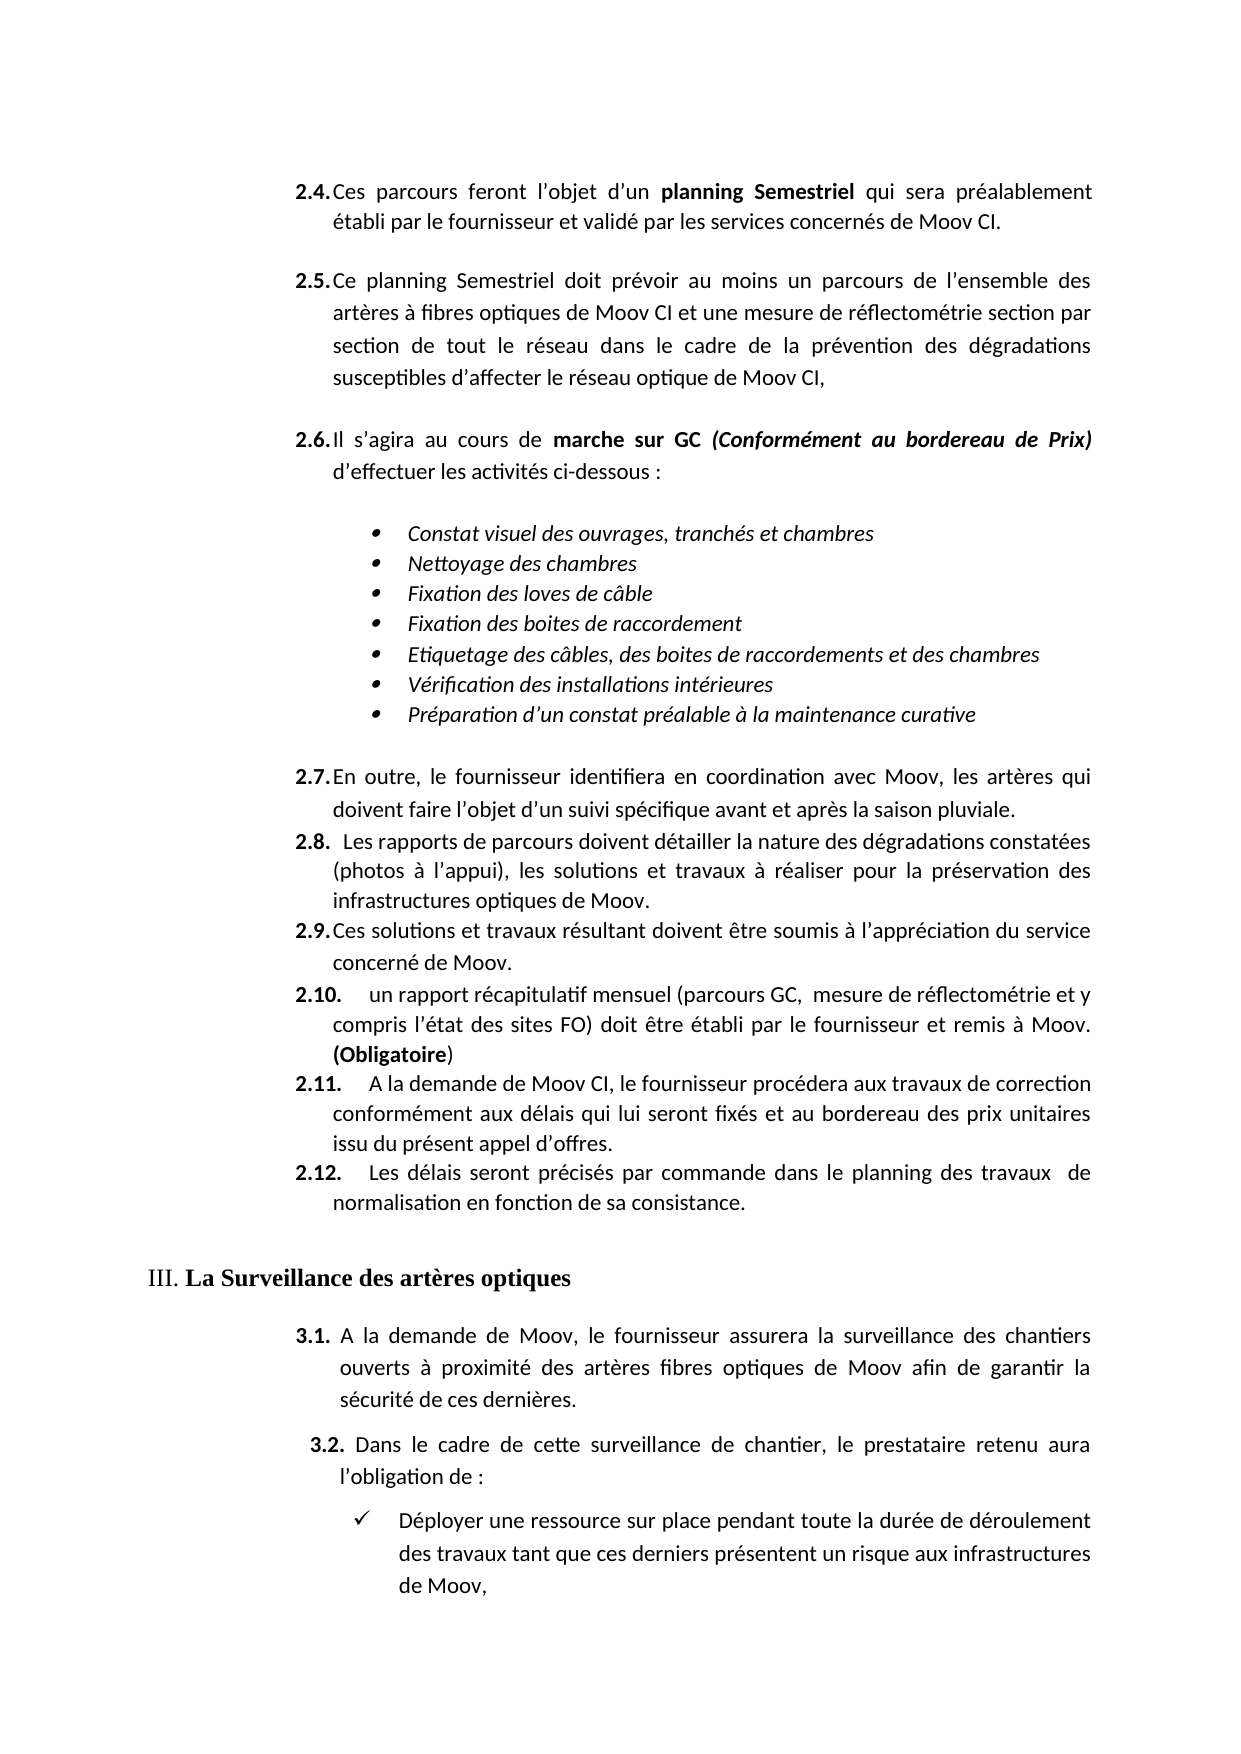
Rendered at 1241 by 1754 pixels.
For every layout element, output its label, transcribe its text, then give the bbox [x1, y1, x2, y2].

list Vérification des installations intérieures [370, 670, 1093, 698]
list Ce planning Semestriel doit prévoir au moins un parcours de l’ensemble des artères à fibres optiques de Moov CI et une mesure de réflectométrie section par section de tout le réseau dans le cadre de la prévention des dégradations susceptibles d’affecter le réseau optique de Moov CI, [295, 266, 1093, 391]
list Constat visuel des ouvrages, tranchés et chambres [370, 519, 1093, 547]
list Les rapports de parcours doivent détailler la nature des dégradations constatées (photos à l’appui), les solutions et travaux à réaliser pour la préservation des infrastructures optiques de Moov. [295, 827, 1093, 914]
list Fixation des loves de câble [370, 579, 1093, 607]
text III. La Surveillance des artères optiques [148, 1263, 1093, 1292]
list En outre, le fournisseur identifiera en coordination avec Moov, les artères qui doivent faire l’objet d’un suivi spécifique avant et après la saison pluviale. [295, 762, 1093, 823]
list A la demande de Moov CI, le fournisseur procédera aux travaux de correction conformément aux délais qui lui seront fixés et au bordereau des prix unitaires issu du présent appel d’offres. [295, 1069, 1093, 1157]
list Etiquetage des câbles, des boites de raccordements et des chambres [370, 640, 1093, 668]
list Nettoyage des chambres [370, 549, 1093, 577]
list Ces solutions et travaux résultant doivent être soumis à l’appréciation du service concerné de Moov. [295, 916, 1093, 976]
list Fixation des boites de raccordement [370, 609, 1093, 637]
list Préparation d’un constat préalable à la maintenance curative [370, 700, 1093, 728]
list un rapport récapitulatif mensuel (parcours GC, mesure de réflectométrie et y compris l’état des sites FO) doit être établi par le fournisseur et remis à Moov. (Obligatoire) [295, 980, 1093, 1068]
text 3.1. A la demande de Moov, le fournisseur assurera la surveillance des chantiers ouverts à proximité des artères fibres optiques de Moov afin de garantir la sécurité de ces dernières. [295, 1321, 1093, 1413]
list Il s’agira au cours de marche sur GC (Conformément au bordereau de Prix) d’effectuer les activités ci-dessous : [295, 425, 1093, 485]
list Les délais seront précisés par commande dans le planning des travaux de normalisation en fonction de sa consistance. [295, 1158, 1093, 1216]
list Déployer une ressource sur place pendant toute la durée de déroulement des travaux tant que ces derniers présentent un risque aux infrastructures de Moov, [352, 1507, 1093, 1599]
list Ces parcours feront l’objet d’un planning Semestriel qui sera préalablement établi par le fournisseur et validé par les services concernés de Moov CI. [295, 177, 1093, 235]
text 3.2. Dans le cadre de cette surveillance de chantier, le prestataire retenu aura l’obligation de : [289, 1430, 1093, 1490]
